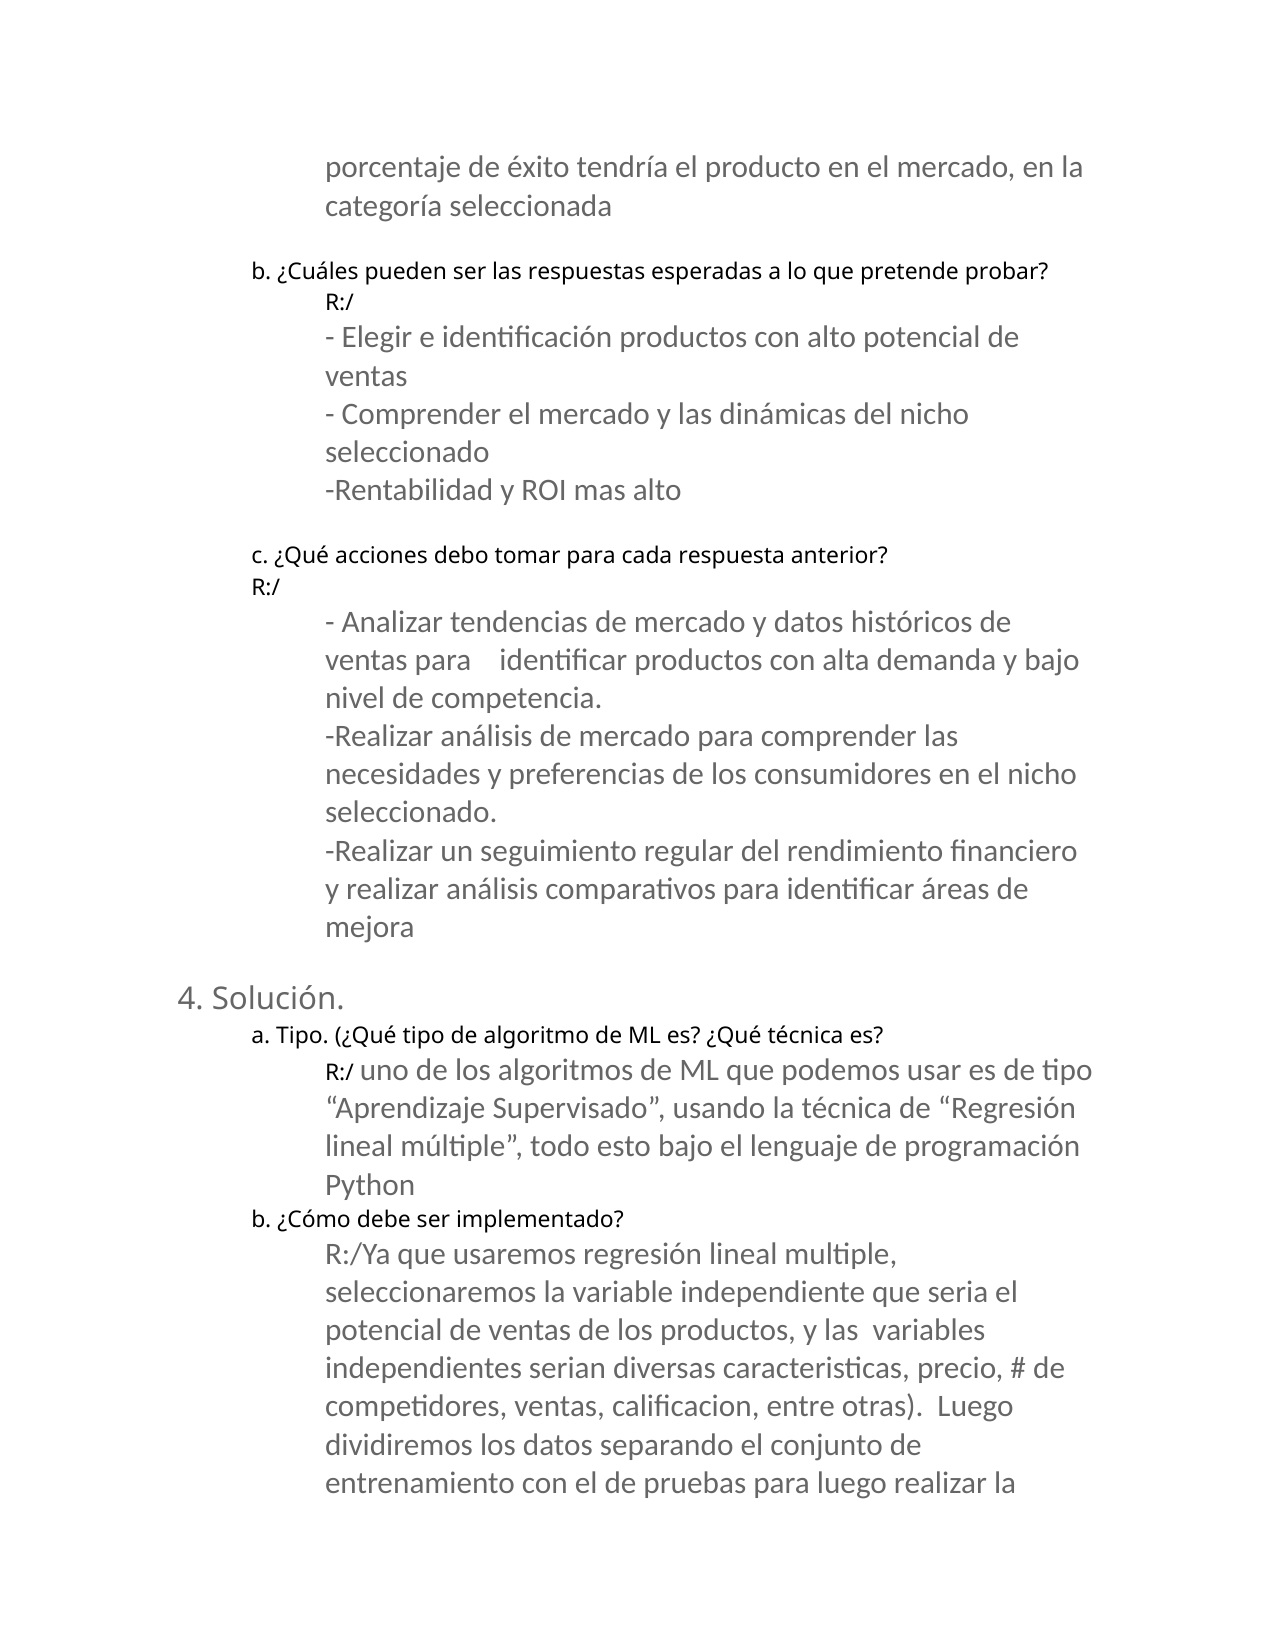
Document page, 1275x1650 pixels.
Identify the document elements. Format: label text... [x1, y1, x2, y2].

text - Elegir e identificación productos con alto potencial de ventas [325, 318, 1098, 394]
text 4. Solución. [177, 976, 1098, 1019]
text -Realizar un seguimiento regular del rendimiento financiero y realizar análisis comparativos para identificar áreas de mejora [325, 831, 1098, 945]
text R:/ [177, 571, 1098, 602]
text a. Tipo. (¿Qué tipo de algoritmo de ML es? ¿Qué técnica es? [177, 1019, 1098, 1050]
text -Rentabilidad y ROI mas alto [251, 470, 1098, 508]
text - Analizar tendencias de mercado y datos históricos de ventas para identificar productos con alta demanda y bajo nivel de competencia. [325, 602, 1098, 716]
text R:/ [251, 286, 1098, 318]
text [325, 148, 1098, 224]
text - Comprender el mercado y las dinámicas del nicho seleccionado [325, 394, 1098, 470]
text b. ¿Cómo debe ser implementado? [177, 1203, 1098, 1234]
text c. ¿Qué acciones debo tomar para cada respuesta anterior? [177, 539, 1098, 571]
text -Realizar análisis de mercado para comprender las necesidades y preferencias de los consumidores en el nicho seleccionado. [325, 716, 1098, 831]
text b. ¿Cuáles pueden ser las respuestas esperadas a lo que pretende probar? [177, 255, 1098, 286]
text R:/ uno de los algoritmos de ML que podemos usar es de tipo “Aprendizaje Supervisado”, usando la técnica de “Regresión lineal múltiple”, todo esto bajo el lenguaje de programación Python [325, 1050, 1098, 1203]
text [325, 1234, 1098, 1501]
